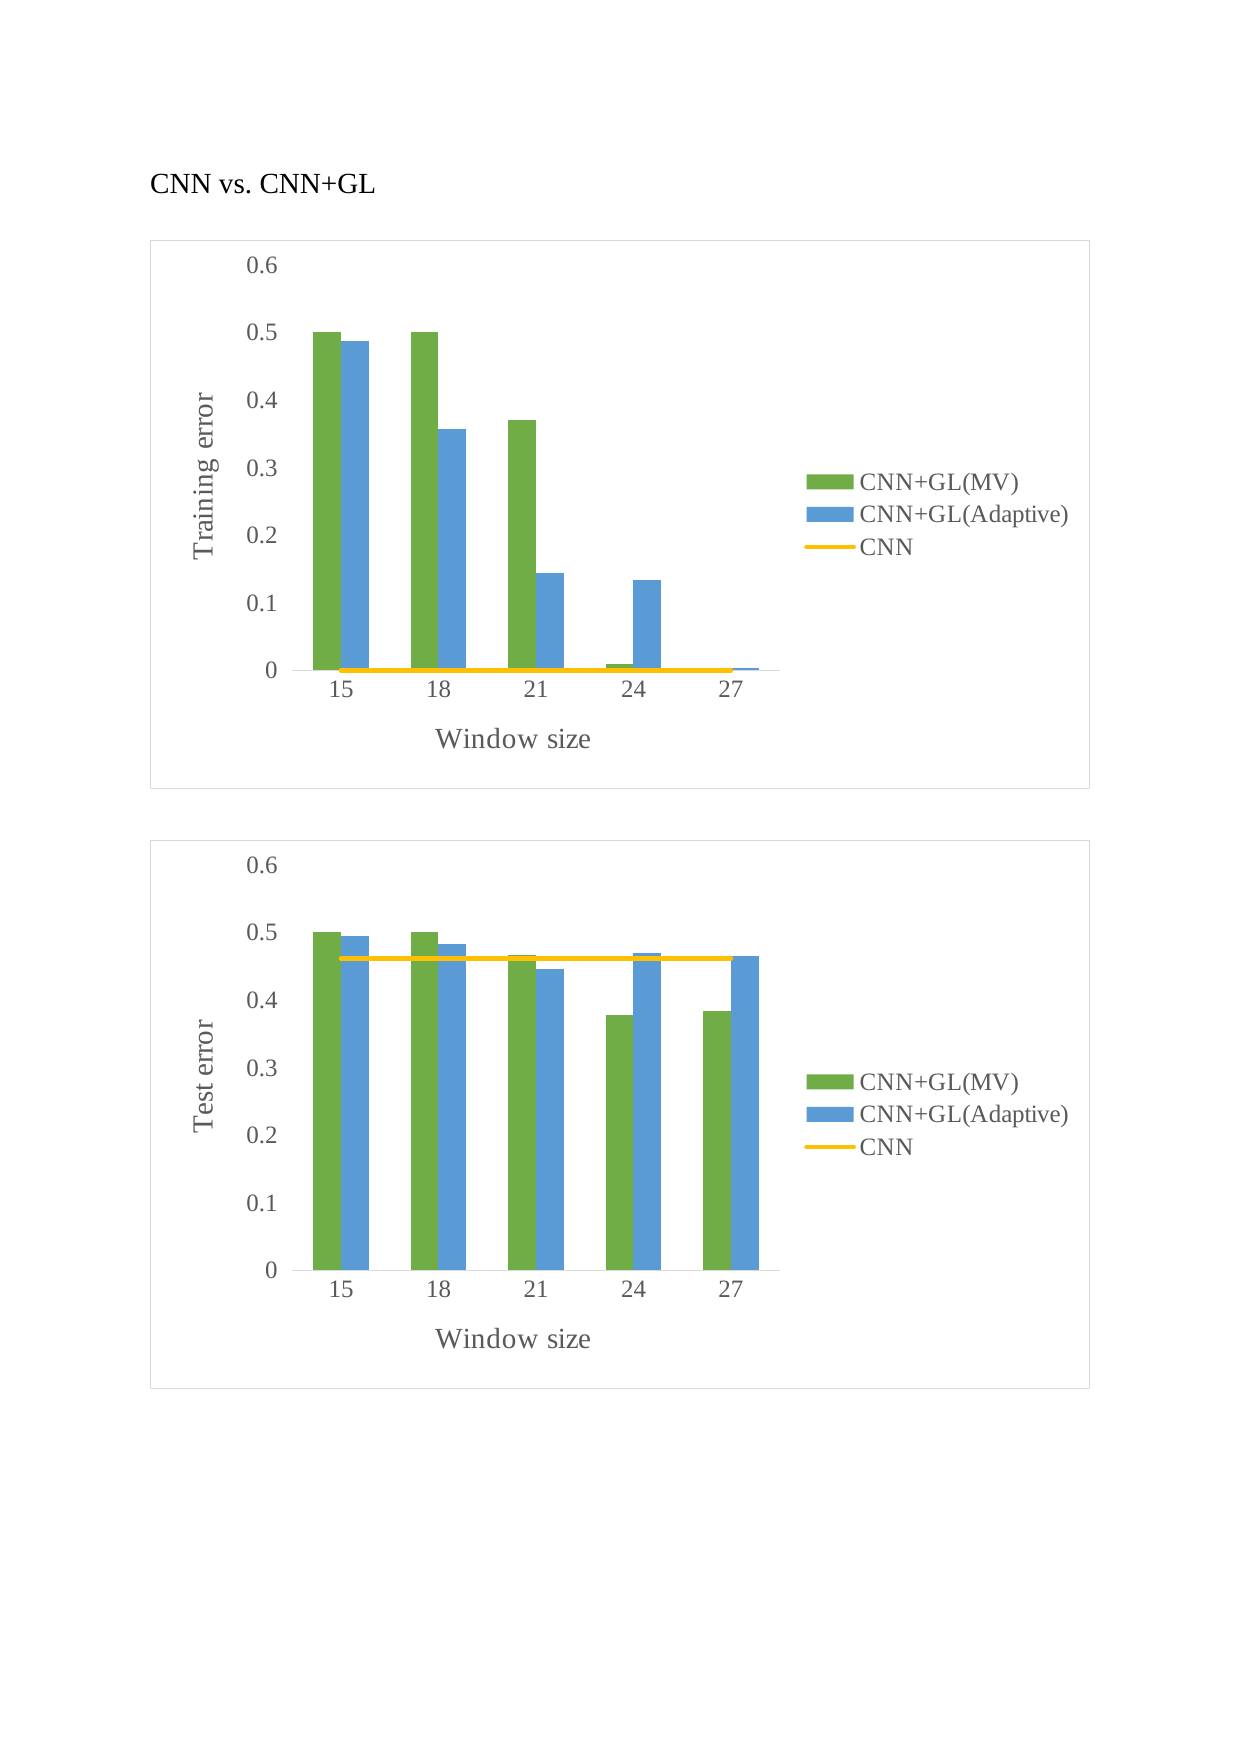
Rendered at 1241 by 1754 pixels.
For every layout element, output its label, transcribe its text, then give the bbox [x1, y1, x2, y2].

text CNN vs. CNN+GL [150, 164, 1090, 202]
